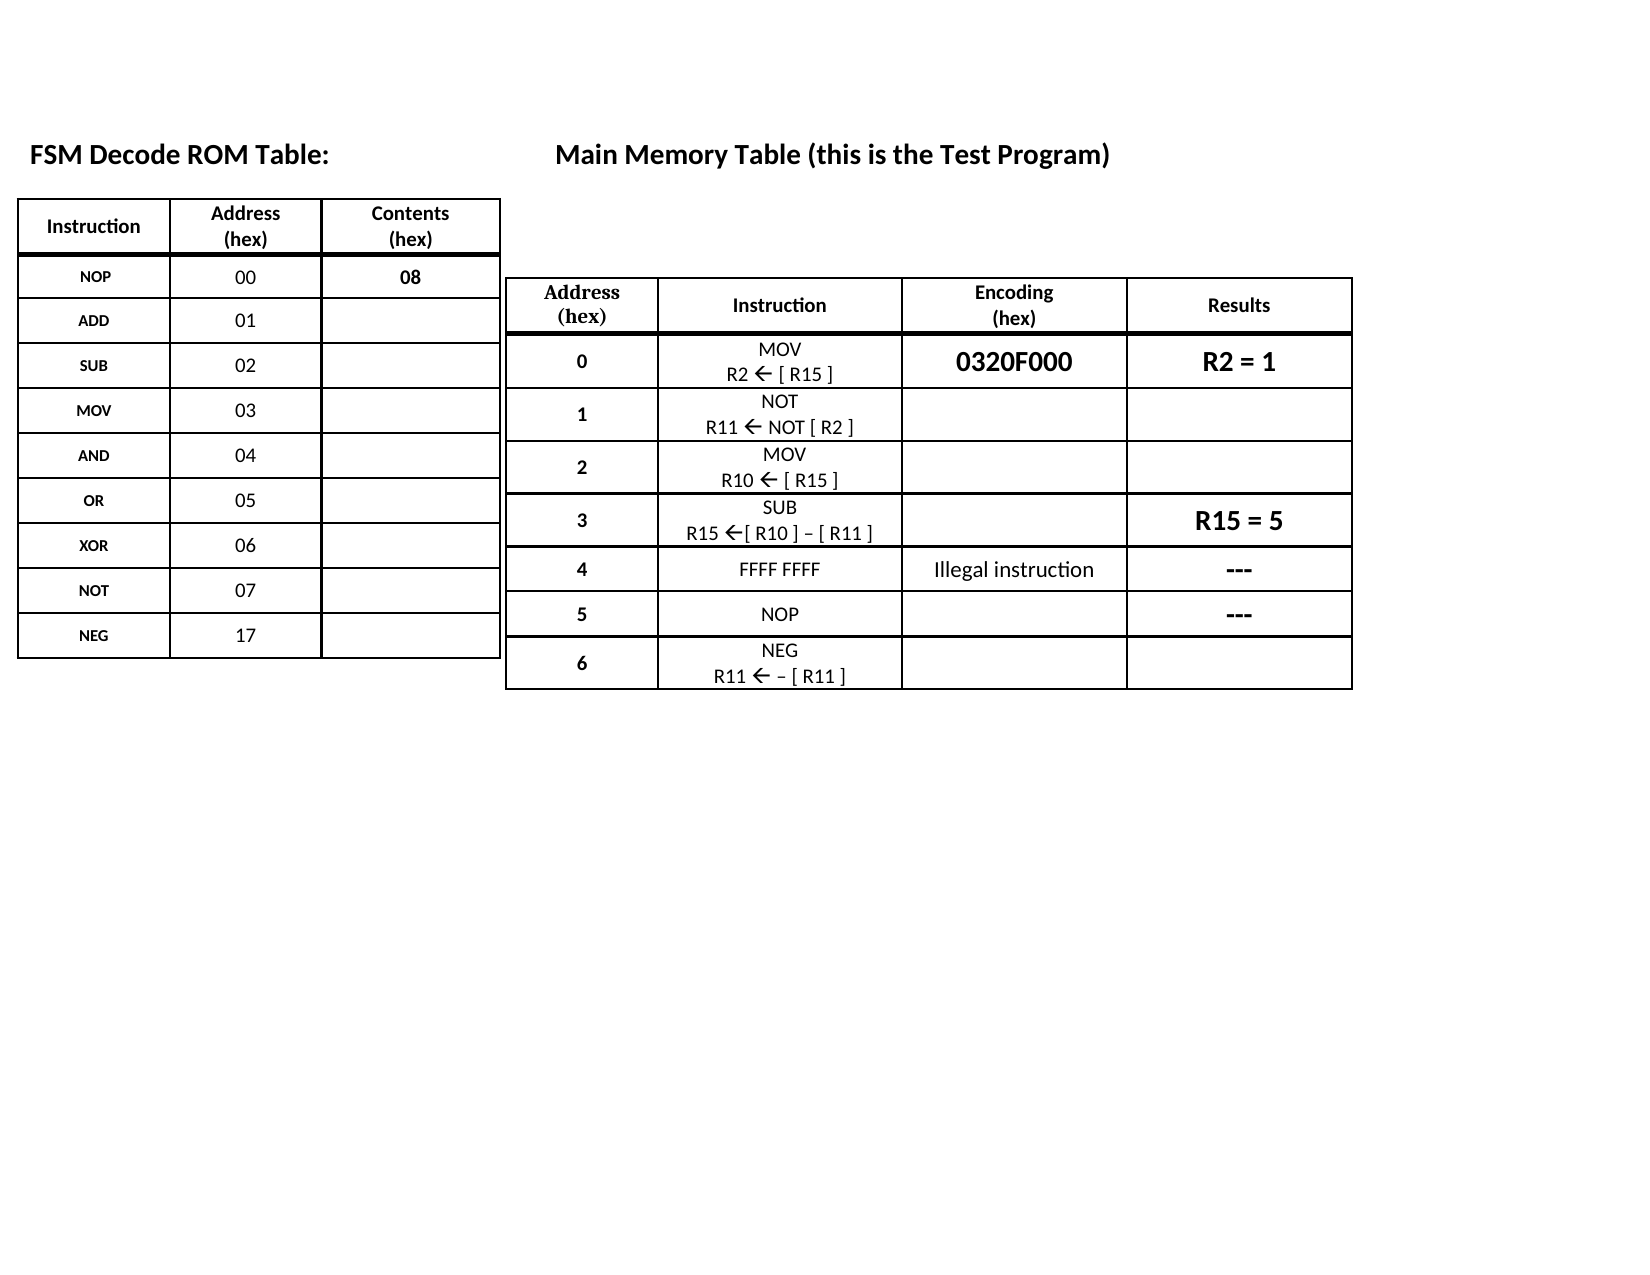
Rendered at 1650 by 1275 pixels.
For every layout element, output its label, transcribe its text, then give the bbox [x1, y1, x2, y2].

table_cell R2 = 1 [1128, 336, 1351, 387]
table_cell [903, 638, 1126, 688]
table_cell NOP [659, 592, 901, 635]
table_cell 01 [171, 299, 320, 342]
table_cell NOT R11 NOT [ R2 ] [659, 389, 901, 439]
table_header Instruction [19, 200, 169, 252]
table_cell 02 [171, 344, 320, 387]
table_cell ADD [19, 299, 169, 342]
table_cell [903, 495, 1126, 545]
table_cell 4 [507, 548, 657, 590]
table_cell 07 [171, 569, 320, 612]
table_cell --- [1128, 548, 1351, 590]
table_cell NOT [19, 569, 169, 612]
table_cell [323, 479, 499, 522]
table_cell 5 [507, 592, 657, 635]
text FSM Decode ROM Table: Main Memory Table (this is the Test Program) [30, 136, 1620, 172]
table_cell XOR [19, 524, 169, 567]
table_cell SUB R15 [ R10 ] – [ R11 ] [659, 495, 901, 545]
table_cell 3 [507, 495, 657, 545]
table_cell MOV R10 [ R15 ] [659, 442, 901, 492]
table_header Address (hex) [171, 200, 320, 252]
table_header Results [1128, 279, 1351, 331]
table_cell R15 = 5 [1128, 495, 1351, 545]
table_header Contents (hex) [323, 200, 499, 252]
table_cell 04 [171, 434, 320, 477]
table_cell [323, 344, 499, 387]
table_cell [323, 524, 499, 567]
table_cell MOV [19, 389, 169, 432]
table_cell MOV R2 [ R15 ] [659, 336, 901, 387]
table_cell NOP [19, 257, 169, 297]
table_cell 17 [171, 614, 320, 657]
table_cell 0320F000 [903, 336, 1126, 387]
table_cell Illegal instruction [903, 548, 1126, 590]
table_cell FFFF FFFF [659, 548, 901, 590]
table_cell NEG R11 – [ R11 ] [659, 638, 901, 688]
table_cell [1128, 638, 1351, 688]
table_cell [903, 442, 1126, 492]
table_cell [323, 614, 499, 657]
table_cell 6 [507, 638, 657, 688]
table_cell [323, 434, 499, 477]
table_cell 03 [171, 389, 320, 432]
table_cell OR [19, 479, 169, 522]
table_cell 06 [171, 524, 320, 567]
table_cell [903, 592, 1126, 635]
table_cell SUB [19, 344, 169, 387]
table_cell [323, 299, 499, 342]
table_cell [323, 569, 499, 612]
table_cell [903, 389, 1126, 439]
table_cell AND [19, 434, 169, 477]
table_cell 2 [507, 442, 657, 492]
table_cell --- [1128, 592, 1351, 635]
table_cell NEG [19, 614, 169, 657]
table_cell 05 [171, 479, 320, 522]
table_header Encoding (hex) [903, 279, 1126, 331]
table_cell 0 [507, 336, 657, 387]
table_cell 08 [323, 257, 499, 297]
table_header Address (hex) [507, 279, 657, 331]
table_header Instruction [659, 279, 901, 331]
table_cell [1128, 442, 1351, 492]
table_cell 1 [507, 389, 657, 439]
table_cell [323, 389, 499, 432]
table_cell [1128, 389, 1351, 439]
table_cell 00 [171, 257, 320, 297]
